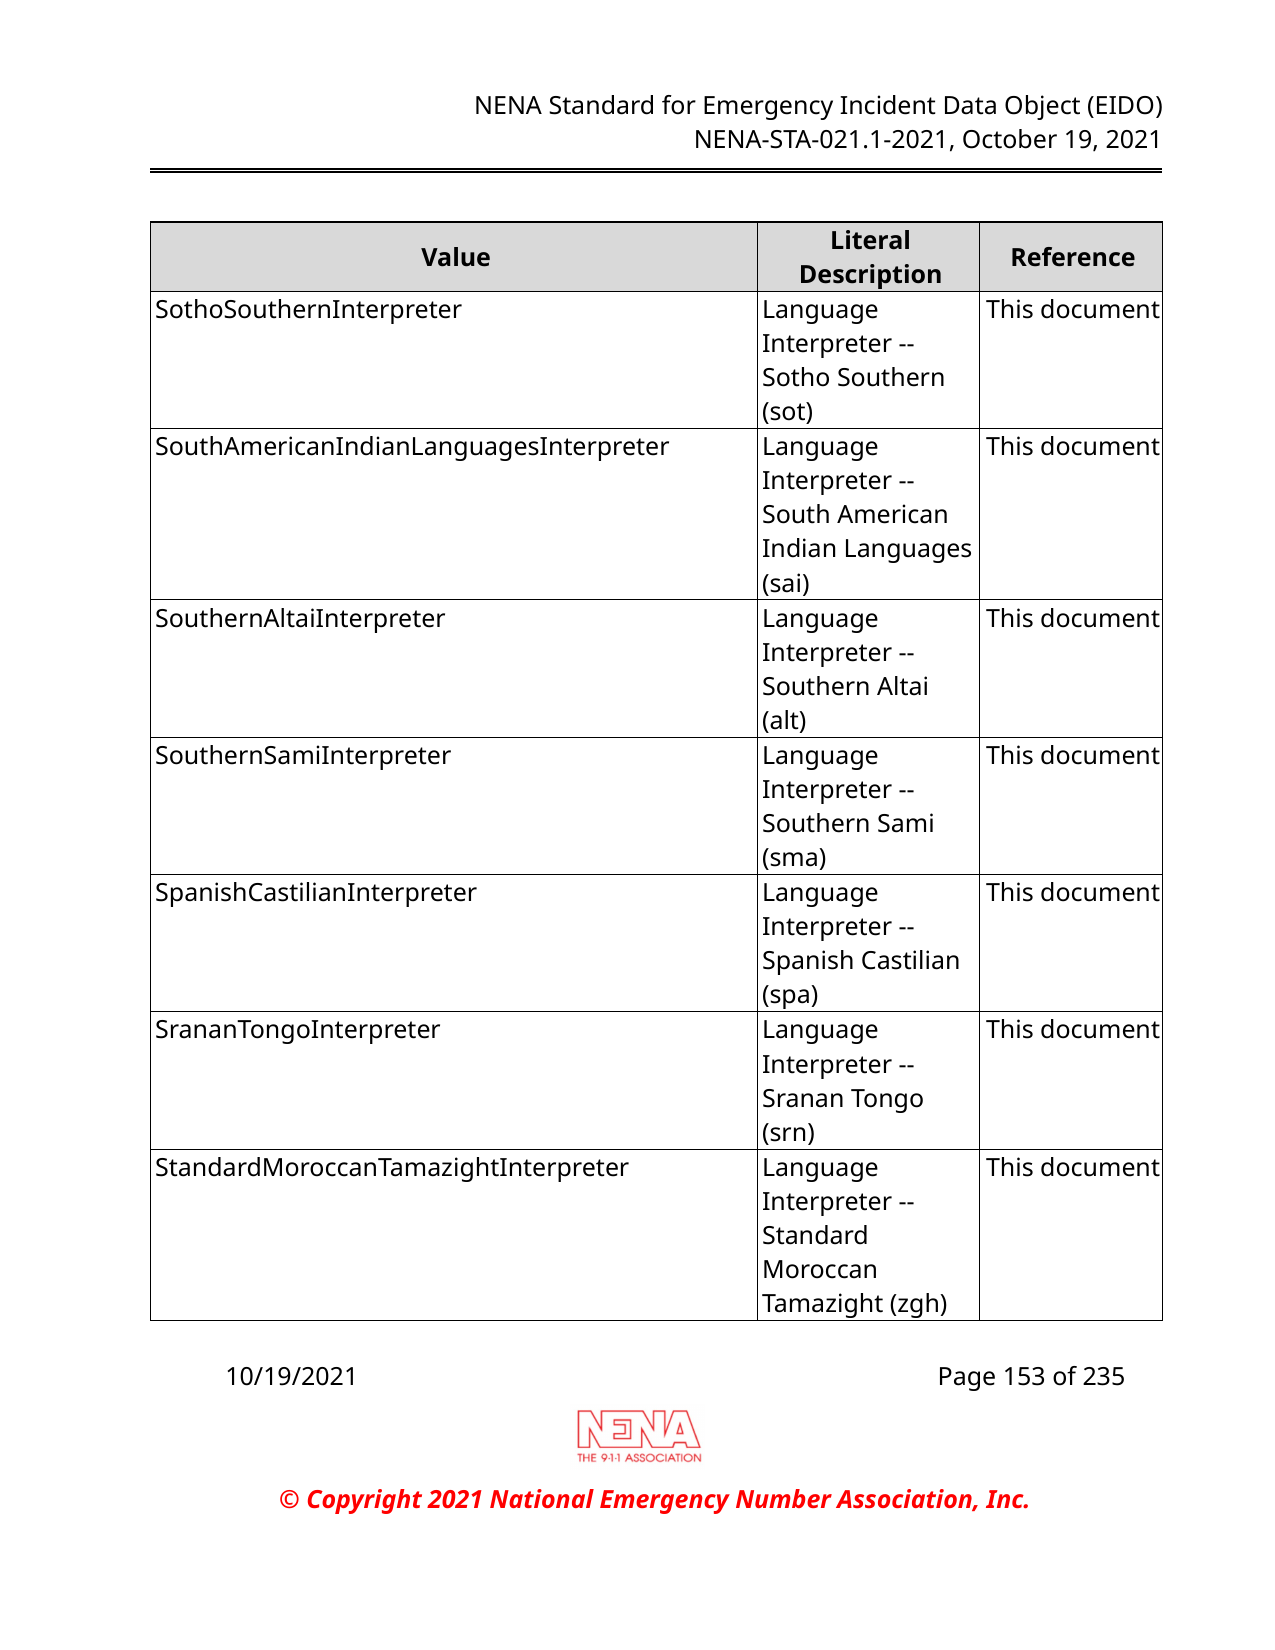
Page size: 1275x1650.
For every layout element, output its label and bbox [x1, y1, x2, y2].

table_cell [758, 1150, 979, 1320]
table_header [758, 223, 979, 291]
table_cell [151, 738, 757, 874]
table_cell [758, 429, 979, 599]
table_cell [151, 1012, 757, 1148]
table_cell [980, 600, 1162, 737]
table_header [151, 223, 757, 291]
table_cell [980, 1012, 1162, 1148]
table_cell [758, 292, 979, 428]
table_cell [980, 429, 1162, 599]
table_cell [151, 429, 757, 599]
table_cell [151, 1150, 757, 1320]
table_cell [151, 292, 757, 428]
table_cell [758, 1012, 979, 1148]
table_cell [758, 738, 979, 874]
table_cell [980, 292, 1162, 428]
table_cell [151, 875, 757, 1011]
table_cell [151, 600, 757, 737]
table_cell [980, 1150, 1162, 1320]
picture [569, 1404, 706, 1470]
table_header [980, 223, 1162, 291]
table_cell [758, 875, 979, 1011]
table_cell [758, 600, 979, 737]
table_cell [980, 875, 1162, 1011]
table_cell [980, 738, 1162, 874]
